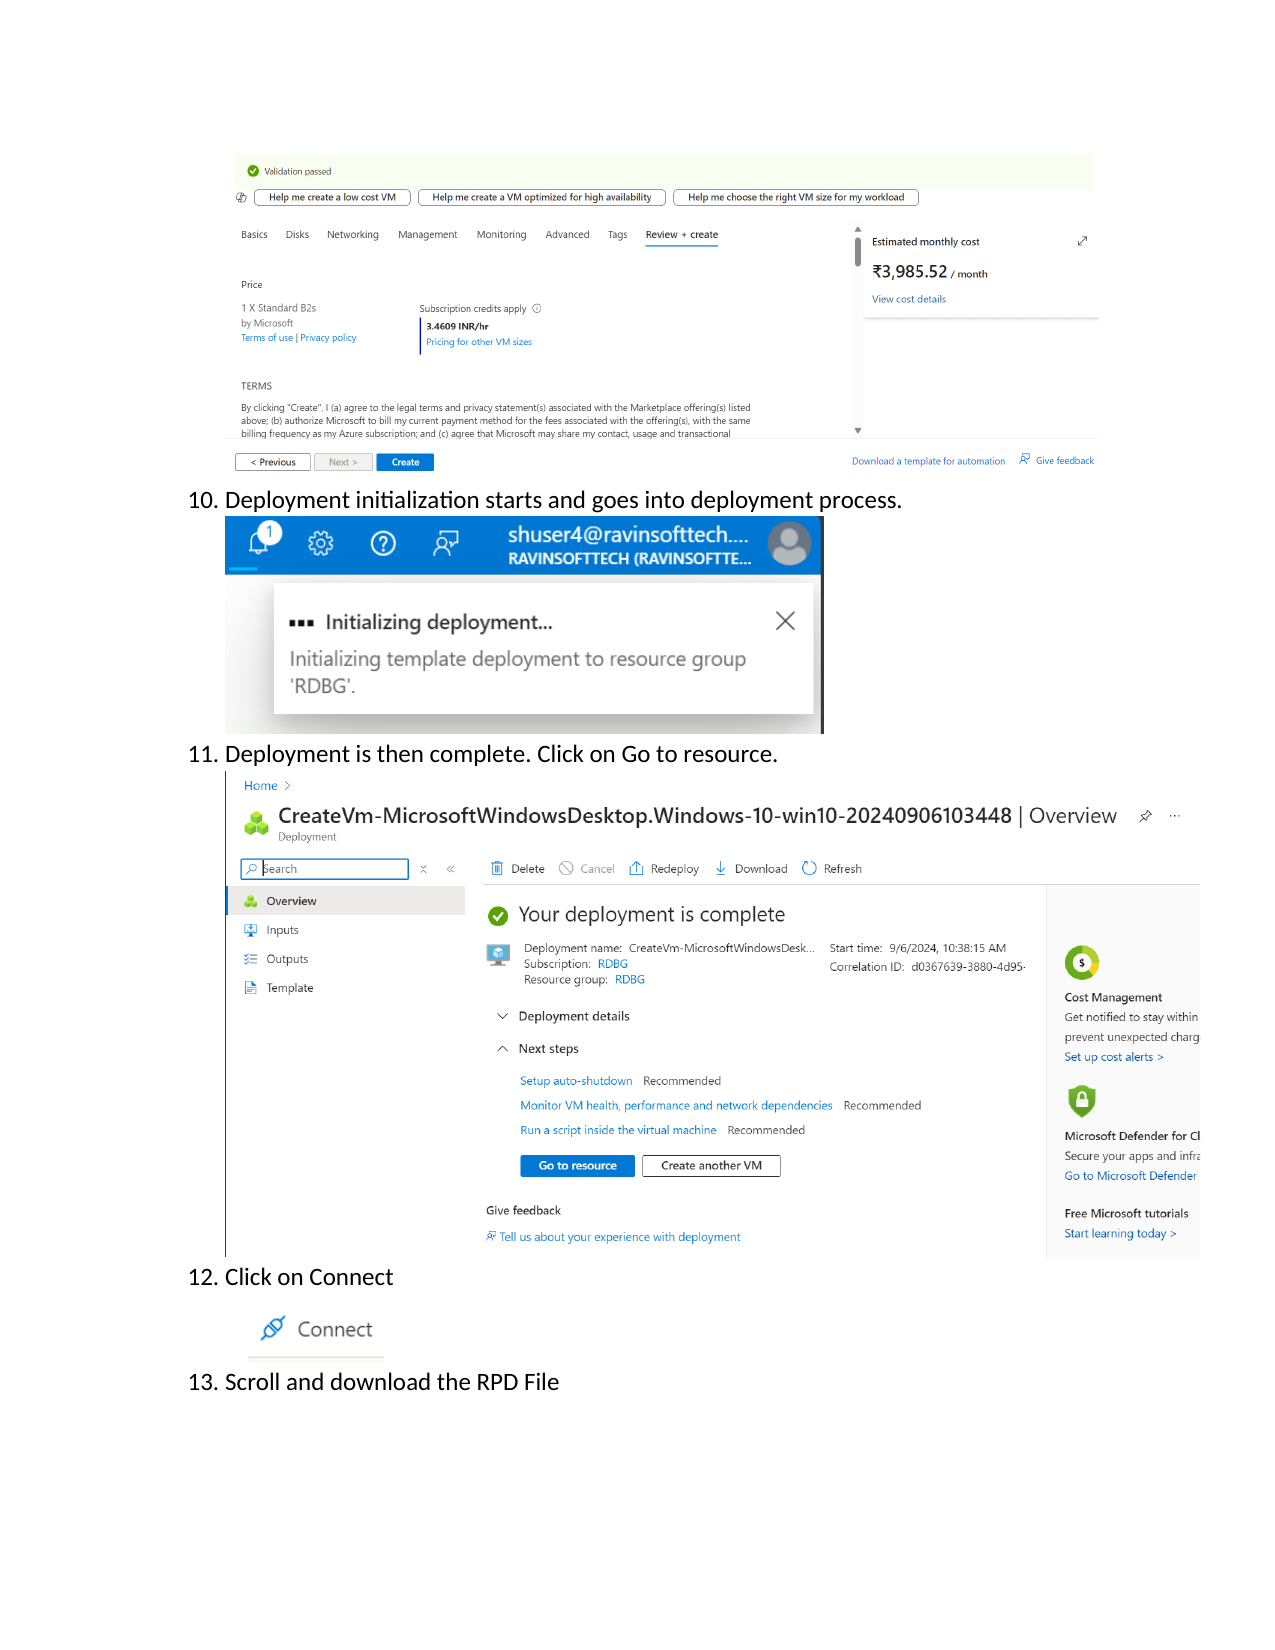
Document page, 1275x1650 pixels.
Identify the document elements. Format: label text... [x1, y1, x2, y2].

picture [225, 516, 824, 734]
list Click on Connect [187, 1261, 1125, 1292]
list Deployment is then complete. Click on Go to resource. [187, 738, 1125, 769]
list Deployment initialization starts and goes into deployment process. [187, 484, 1125, 514]
list Scroll and download the RPD File [187, 1367, 1125, 1397]
picture [225, 771, 1200, 1257]
picture [225, 1294, 385, 1362]
picture [225, 150, 1100, 480]
